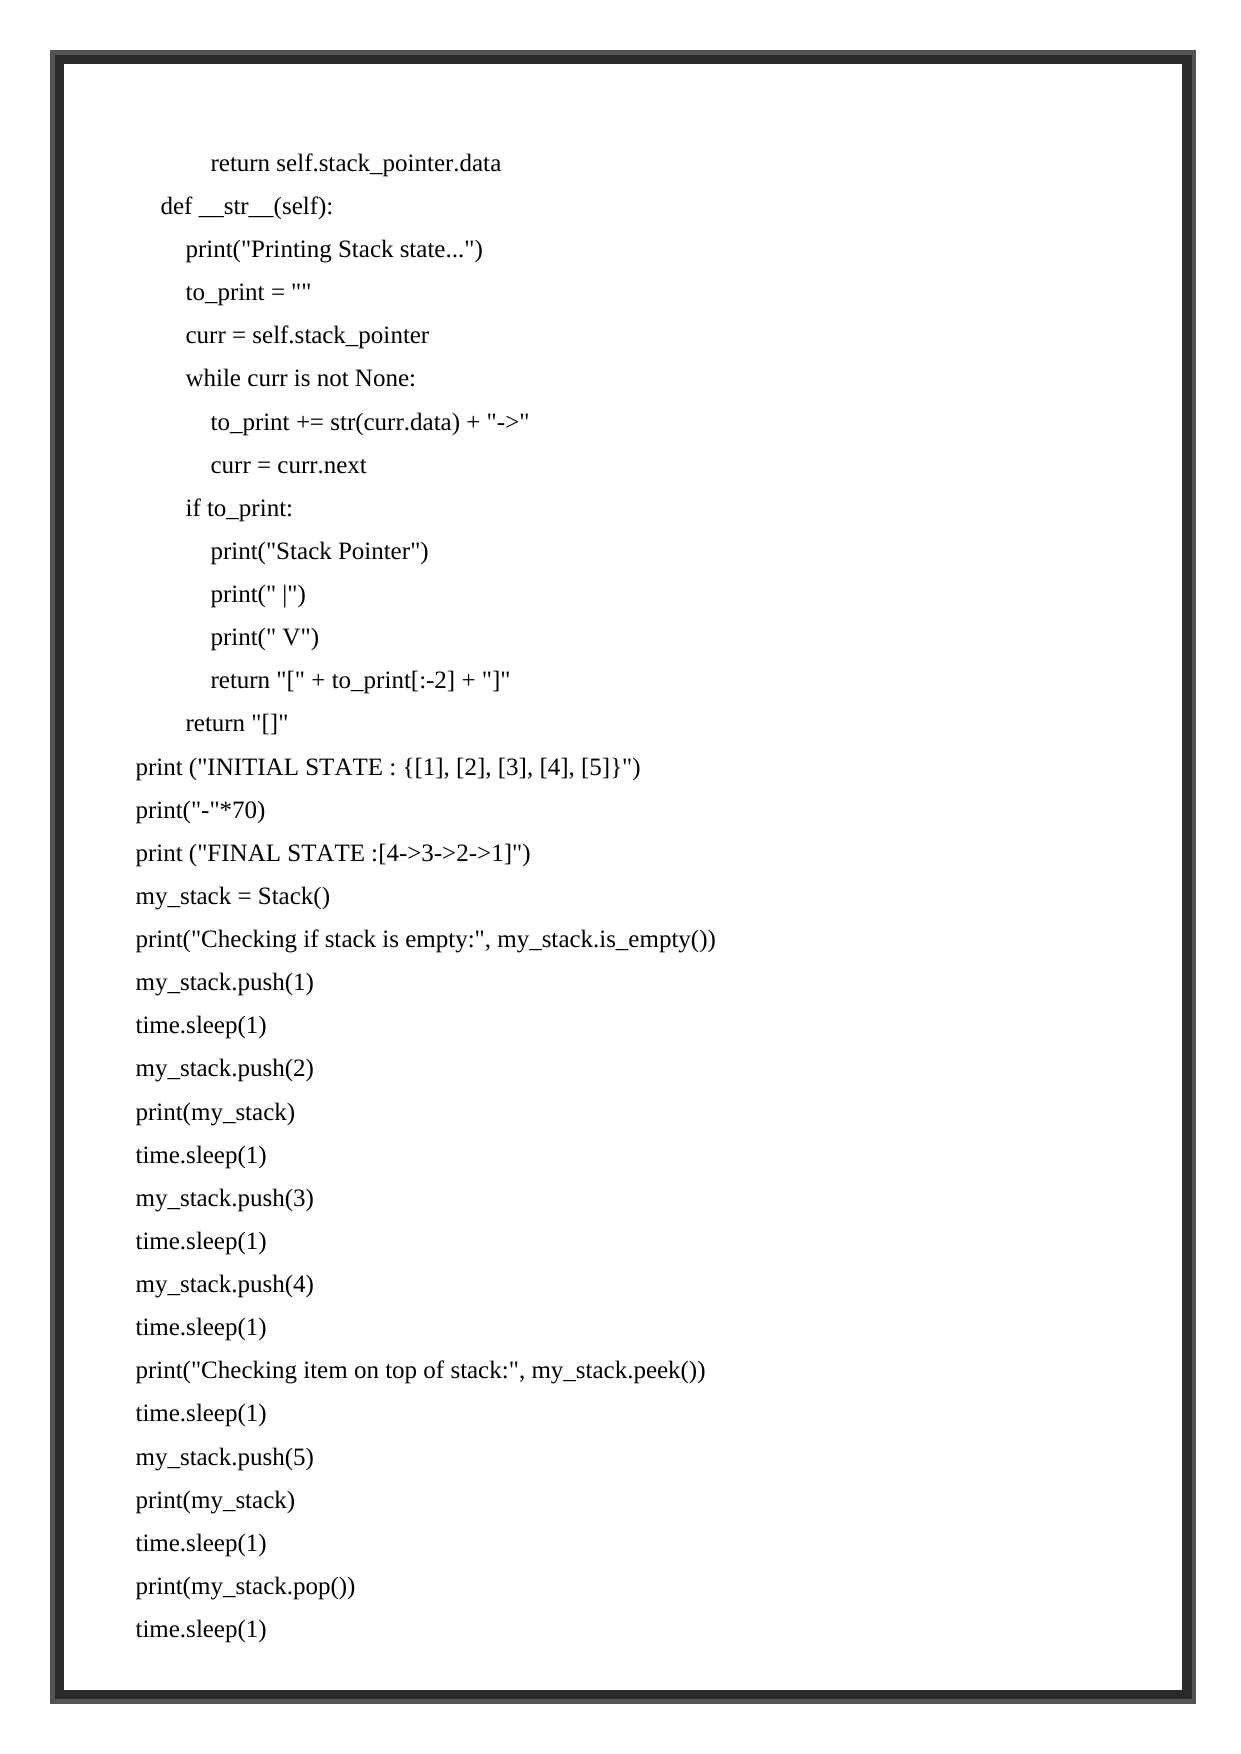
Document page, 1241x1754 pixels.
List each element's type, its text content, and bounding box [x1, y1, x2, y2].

text print("-"*70) [135, 795, 1139, 823]
text my_stack = Stack() [135, 881, 1139, 910]
text my_stack.push(2) [135, 1053, 1139, 1082]
text time.sleep(1) [135, 1614, 1139, 1643]
text curr = self.stack_pointer [135, 320, 1139, 349]
text my_stack.push(4) [135, 1269, 1139, 1298]
text return self.stack_pointer.data [135, 148, 1139, 177]
text def __str__(self): [135, 191, 1139, 220]
text print(" |") [135, 579, 1139, 608]
text time.sleep(1) [135, 1010, 1139, 1039]
text to_print += str(curr.data) + "->" [135, 407, 1139, 435]
text time.sleep(1) [135, 1398, 1139, 1427]
text print("Checking if stack is empty:", my_stack.is_empty()) [135, 924, 1139, 953]
text return "[]" [135, 708, 1139, 737]
text print("Checking item on top of stack:", my_stack.peek()) [135, 1355, 1139, 1384]
text if to_print: [135, 493, 1139, 522]
text my_stack.push(1) [135, 967, 1139, 996]
text print(my_stack) [135, 1097, 1139, 1125]
text return "[" + to_print[:-2] + "]" [135, 665, 1139, 694]
text print ("INITIAL STATE : {[1], [2], [3], [4], [5]}") [135, 752, 1139, 780]
text while curr is not None: [135, 363, 1139, 392]
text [135, 1571, 1139, 1600]
text my_stack.push(5) [135, 1442, 1139, 1470]
text my_stack.push(3) [135, 1183, 1139, 1212]
text time.sleep(1) [135, 1312, 1139, 1341]
text time.sleep(1) [135, 1140, 1139, 1168]
text print ("FINAL STATE :[4->3->2->1]") [135, 838, 1139, 867]
text to_print = "" [135, 277, 1139, 306]
text print(my_stack) [135, 1485, 1139, 1513]
text time.sleep(1) [135, 1528, 1139, 1557]
text curr = curr.next [135, 450, 1139, 478]
text time.sleep(1) [135, 1226, 1139, 1255]
text print("Printing Stack state...") [135, 234, 1139, 263]
text print("Stack Pointer") [135, 536, 1139, 565]
text print(" V") [135, 622, 1139, 651]
